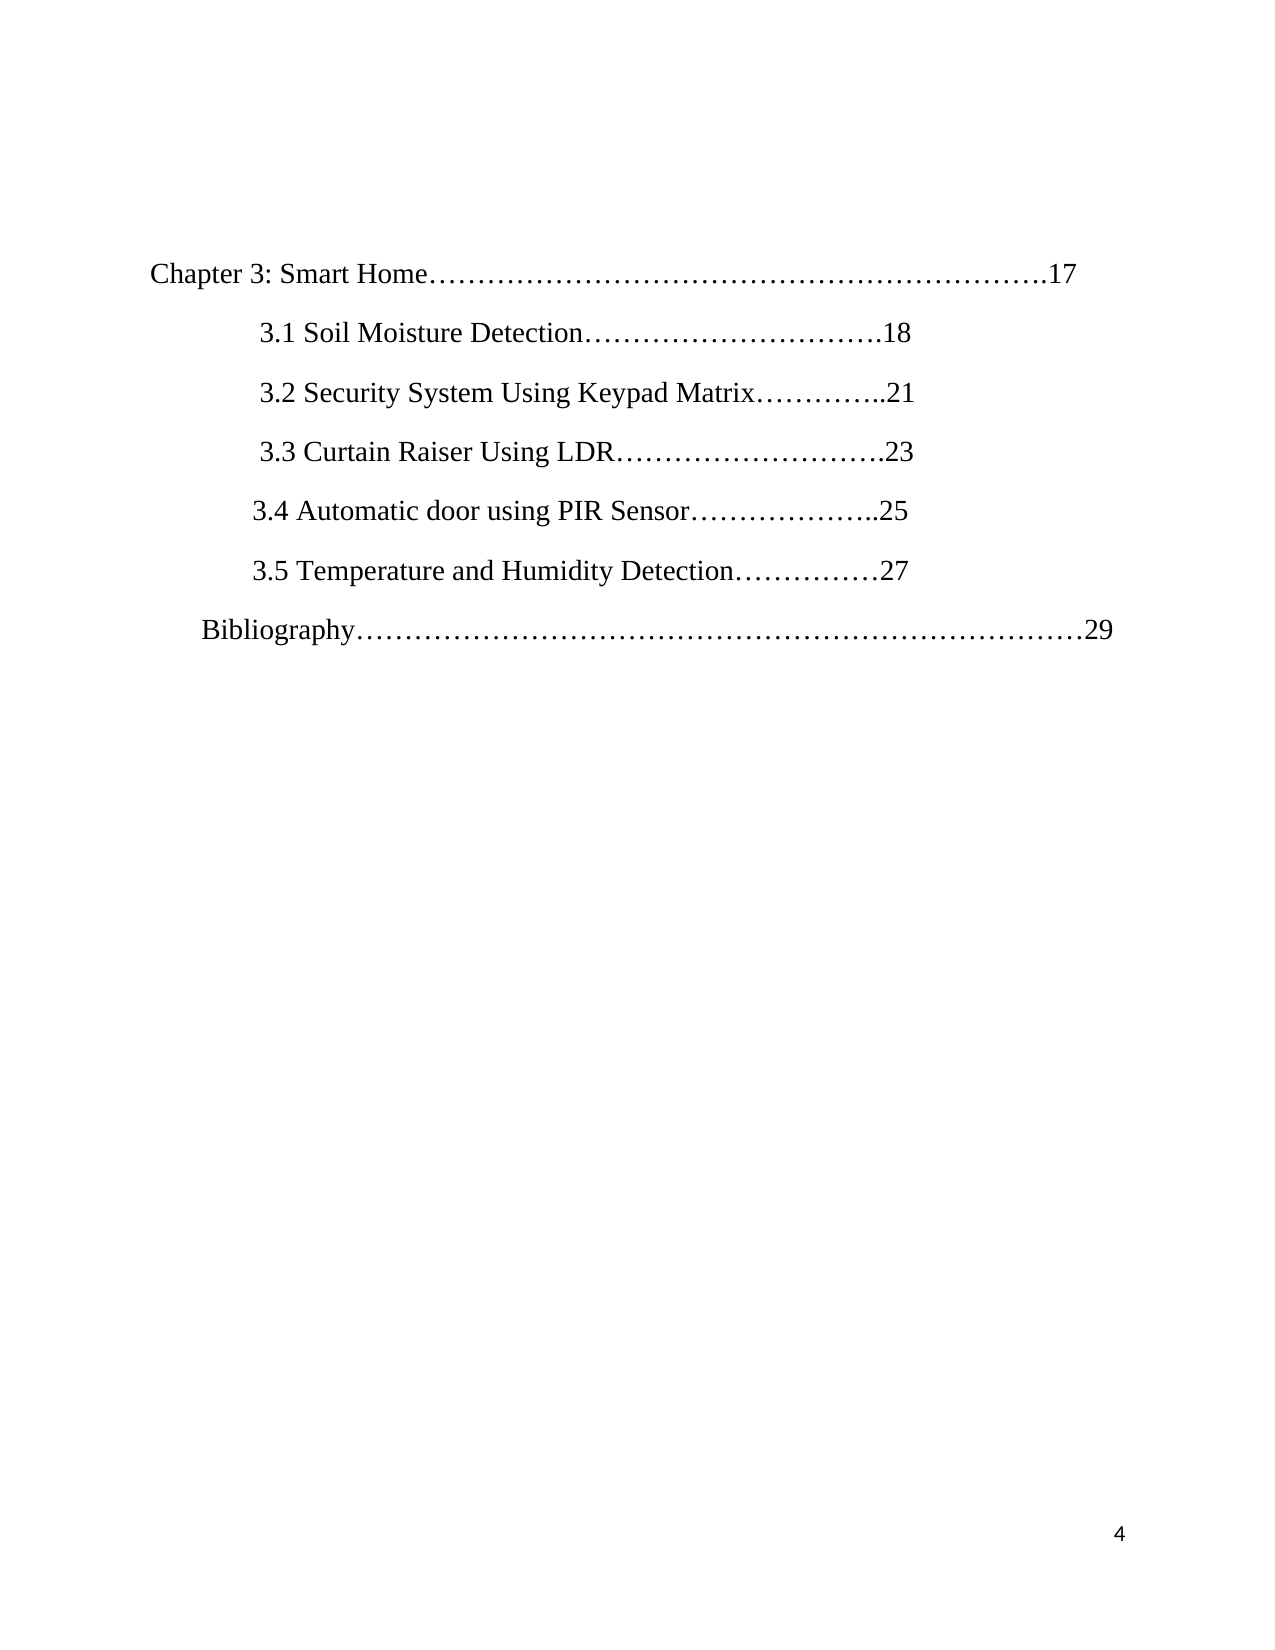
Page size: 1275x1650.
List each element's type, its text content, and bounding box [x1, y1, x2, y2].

text 3.3 Curtain Raiser Using LDR……………………….23 [150, 434, 1125, 468]
text Chapter 3: Smart Home……………………………………………………….17 [150, 256, 1125, 289]
text 3.2 Security System Using Keypad Matrix…………..21 [150, 375, 1125, 408]
text 3.5 Temperature and Humidity Detection……………27 [150, 553, 1125, 586]
text 3.1 Soil Moisture Detection………………………….18 [150, 315, 1125, 349]
text 3.4 Automatic door using PIR Sensor………………..25 [150, 493, 1125, 527]
text Bibliography…………………………………………………………………29 [150, 612, 1125, 646]
